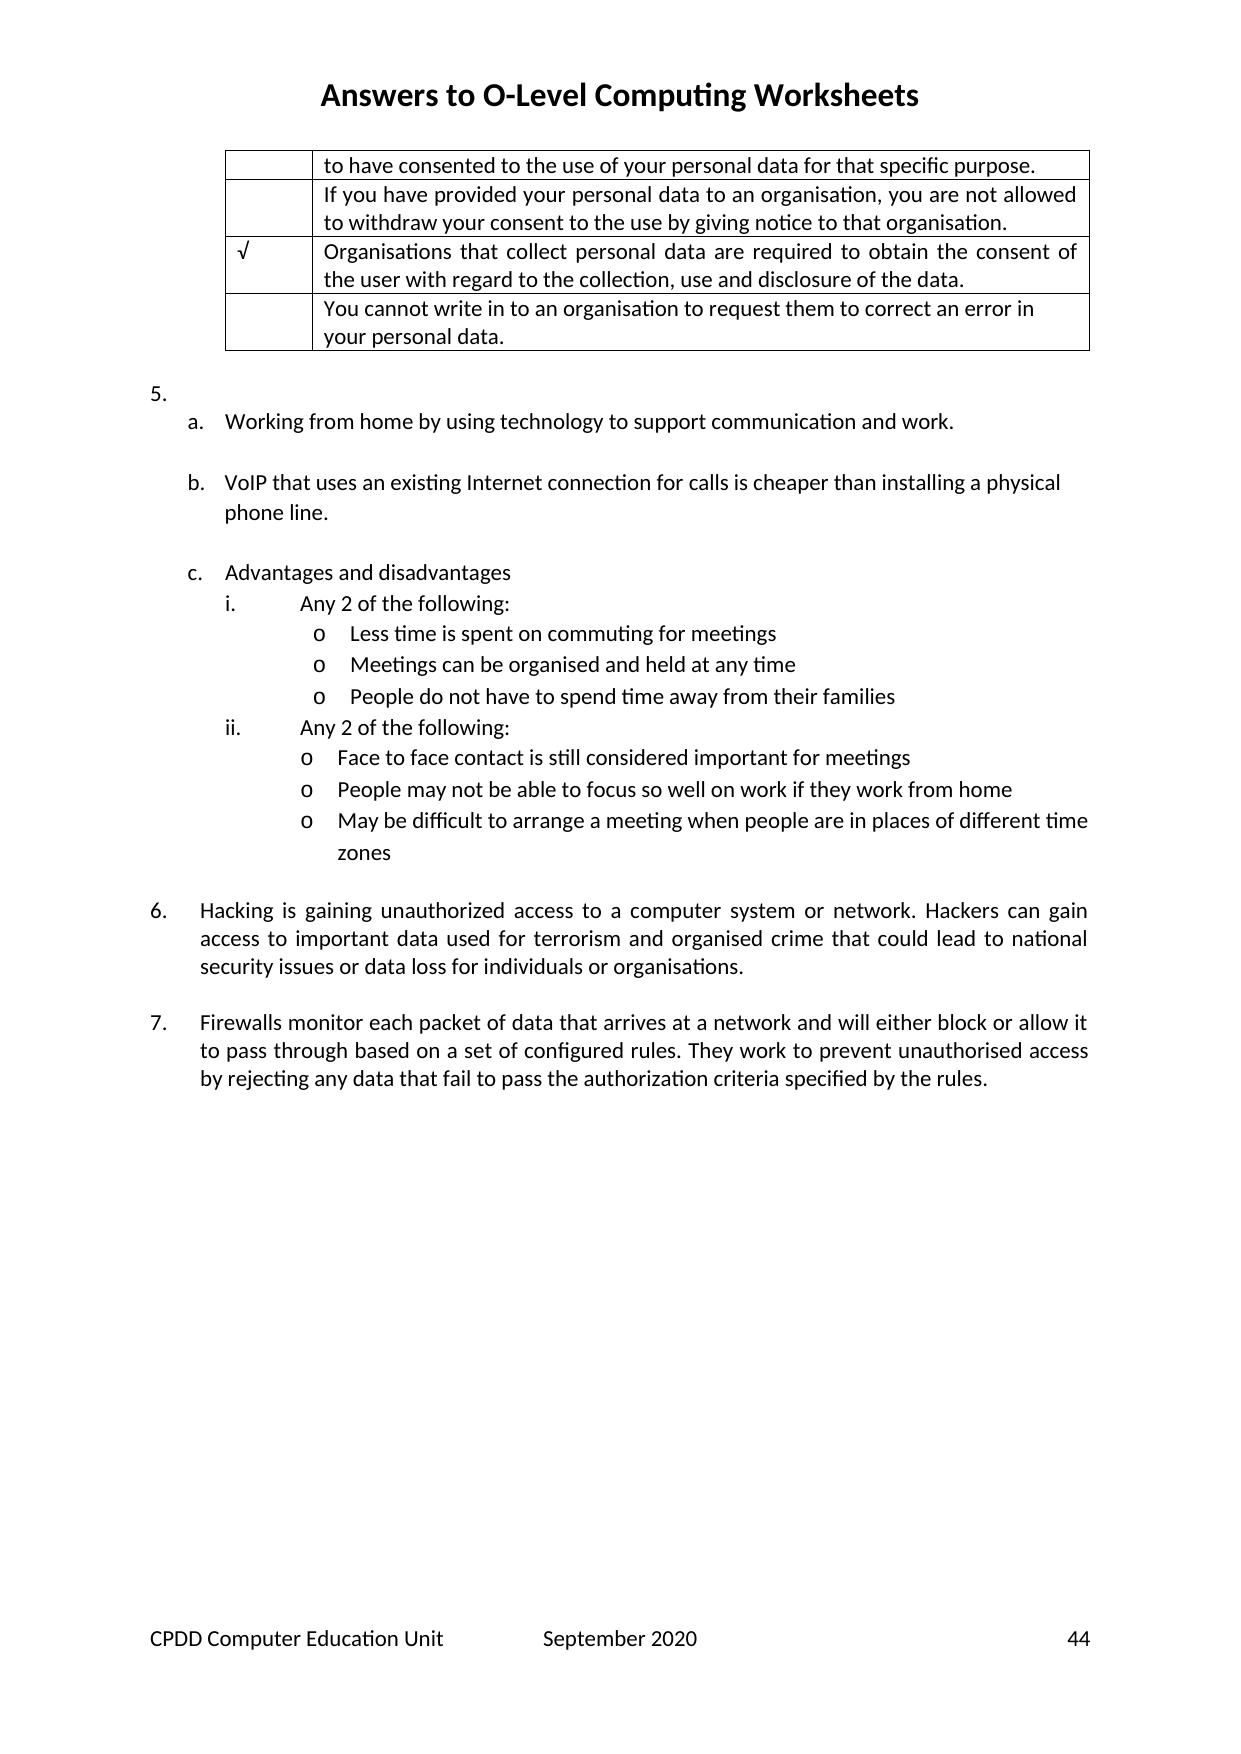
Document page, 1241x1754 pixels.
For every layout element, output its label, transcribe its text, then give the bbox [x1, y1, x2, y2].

list VoIP that uses an existing Internet connection for calls is cheaper than installing a physical phone line. [187, 468, 1090, 526]
table_cell √ [226, 237, 312, 293]
list Meetings can be organised and held at any time [312, 650, 1090, 679]
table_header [313, 151, 1089, 179]
list Hacking is gaining unauthorized access to a computer system or network. Hackers can gain access to important data used for terrorism and organised crime that could lead to national security issues or data loss for individuals or organisations. [150, 896, 1090, 980]
table_cell You cannot write in to an organisation to request them to correct an error in your personal data. [313, 294, 1089, 350]
table_cell Organisations that collect personal data are required to obtain the consent of the user with regard to the collection, use and disclosure of the data. [313, 237, 1089, 293]
list People may not be able to focus so well on work if they work from home [300, 775, 1090, 804]
list May be difficult to arrange a meeting when people are in places of different time zones [300, 806, 1090, 866]
list Advantages and disadvantages [187, 558, 1090, 586]
list Face to face contact is still considered important for meetings [300, 743, 1090, 773]
list Working from home by using technology to support communication and work. [187, 407, 1090, 435]
list Firewalls monitor each packet of data that arrives at a network and will either block or allow it to pass through based on a set of configured rules. They work to prevent unauthorised access by rejecting any data that fail to pass the authorization criteria specified by the rules. [150, 1008, 1090, 1092]
list People do not have to spend time away from their families [312, 682, 1090, 711]
table_cell [226, 180, 312, 236]
table_header √ [226, 151, 312, 179]
list Any 2 of the following: [225, 589, 1090, 617]
table_cell [226, 294, 312, 350]
list Any 2 of the following: [225, 713, 1090, 741]
table_cell If you have provided your personal data to an organisation, you are not allowed to withdraw your consent to the use by giving notice to that organisation. [313, 180, 1089, 236]
list Less time is spent on commuting for meetings [312, 619, 1090, 648]
